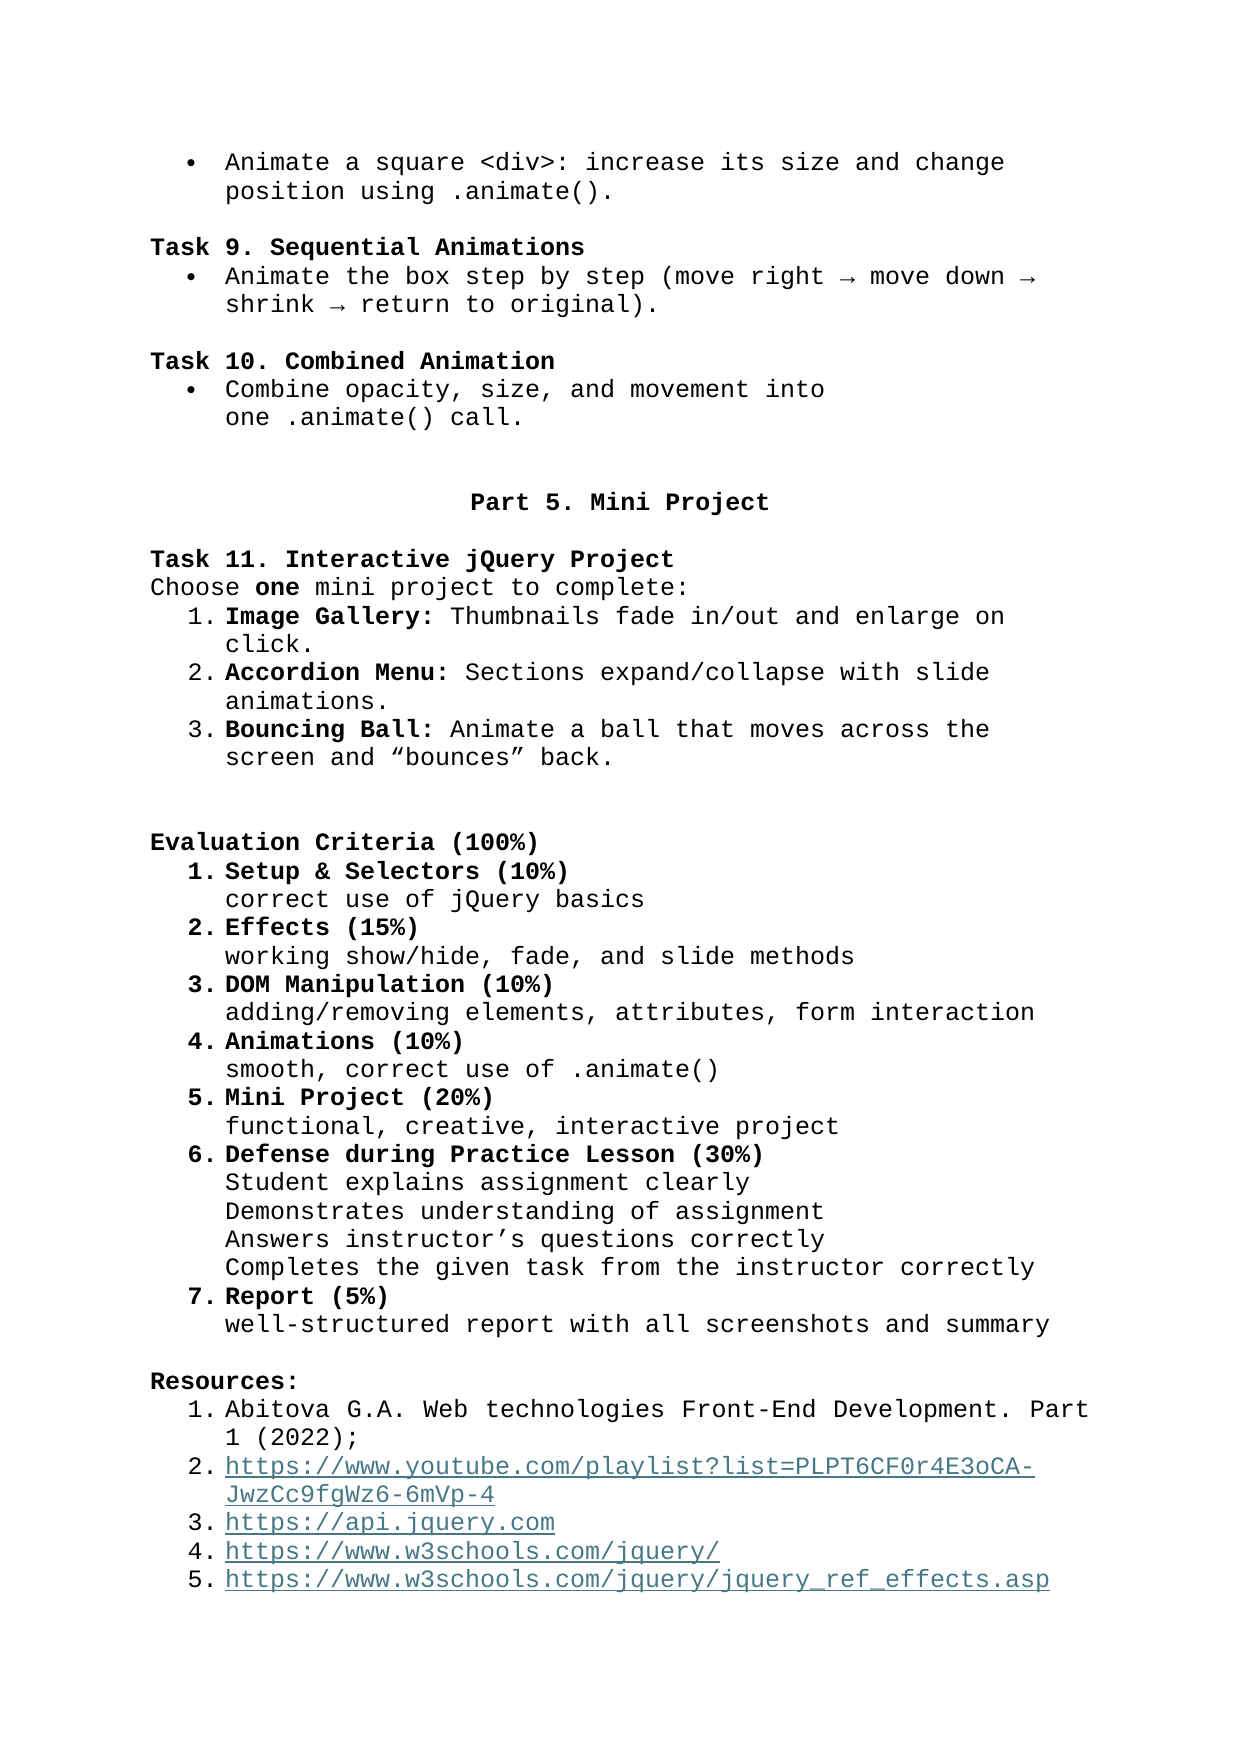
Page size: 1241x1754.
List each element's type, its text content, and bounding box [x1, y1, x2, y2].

list Accordion Menu: Sections expand/collapse with slide animations. [187, 660, 1090, 717]
text Student explains assignment clearly [225, 1170, 1090, 1198]
text Task 9. Sequential Animations [150, 235, 1090, 263]
text working show/hide, fade, and slide methods [225, 943, 1090, 972]
list Defense during Practice Lesson (30%) [187, 1142, 1090, 1170]
list Mini Project (20%) [187, 1085, 1090, 1113]
text Demonstrates understanding of assignment [225, 1198, 1090, 1227]
text Evaluation Criteria (100%) [150, 830, 1090, 858]
text correct use of jQuery basics [187, 887, 1090, 915]
list Bouncing Ball: Animate a ball that moves across the screen and “bounces” back. [187, 717, 1090, 773]
list https://www.w3schools.com/jquery/jquery_ref_effects.asp [187, 1567, 1090, 1595]
list Report (5%) [187, 1283, 1090, 1312]
list Animations (10%) [187, 1028, 1090, 1057]
text smooth, correct use of .animate() [225, 1057, 1090, 1085]
text Task 11. Interactive jQuery Project [150, 547, 1090, 575]
list https://api.jquery.com [187, 1510, 1090, 1538]
list Animate a square <div>: increase its size and change position using .animate(). [187, 150, 1090, 207]
list DOM Manipulation (10%) [187, 972, 1090, 1000]
list Setup & Selectors (10%) [187, 858, 1090, 887]
text functional, creative, interactive project [225, 1113, 1090, 1142]
list Animate the box step by step (move right → move down → shrink → return to original). [187, 263, 1090, 320]
text Resources: [150, 1368, 1090, 1397]
list Image Gallery: Thumbnails fade in/out and enlarge on click. [187, 603, 1090, 660]
text well-structured report with all screenshots and summary [150, 1312, 1090, 1340]
text Completes the given task from the instructor correctly [225, 1255, 1090, 1283]
text Answers instructor’s questions correctly [225, 1227, 1090, 1255]
text Task 10. Combined Animation [150, 348, 1090, 377]
list https://www.w3schools.com/jquery/ [187, 1538, 1090, 1567]
text adding/removing elements, attributes, form interaction [225, 1000, 1090, 1028]
list https://www.youtube.com/playlist?list=PLPT6CF0r4E3oCA-JwzCc9fgWz6-6mVp-4 [187, 1453, 1090, 1510]
text Part 5. Mini Project [150, 490, 1090, 518]
list Abitova G.A. Web technologies Front-End Development. Part 1 (2022); [187, 1397, 1090, 1453]
text Choose one mini project to complete: [150, 575, 1090, 603]
list Effects (15%) [187, 915, 1090, 943]
list Combine opacity, size, and movement into one .animate() call. [187, 377, 1090, 433]
